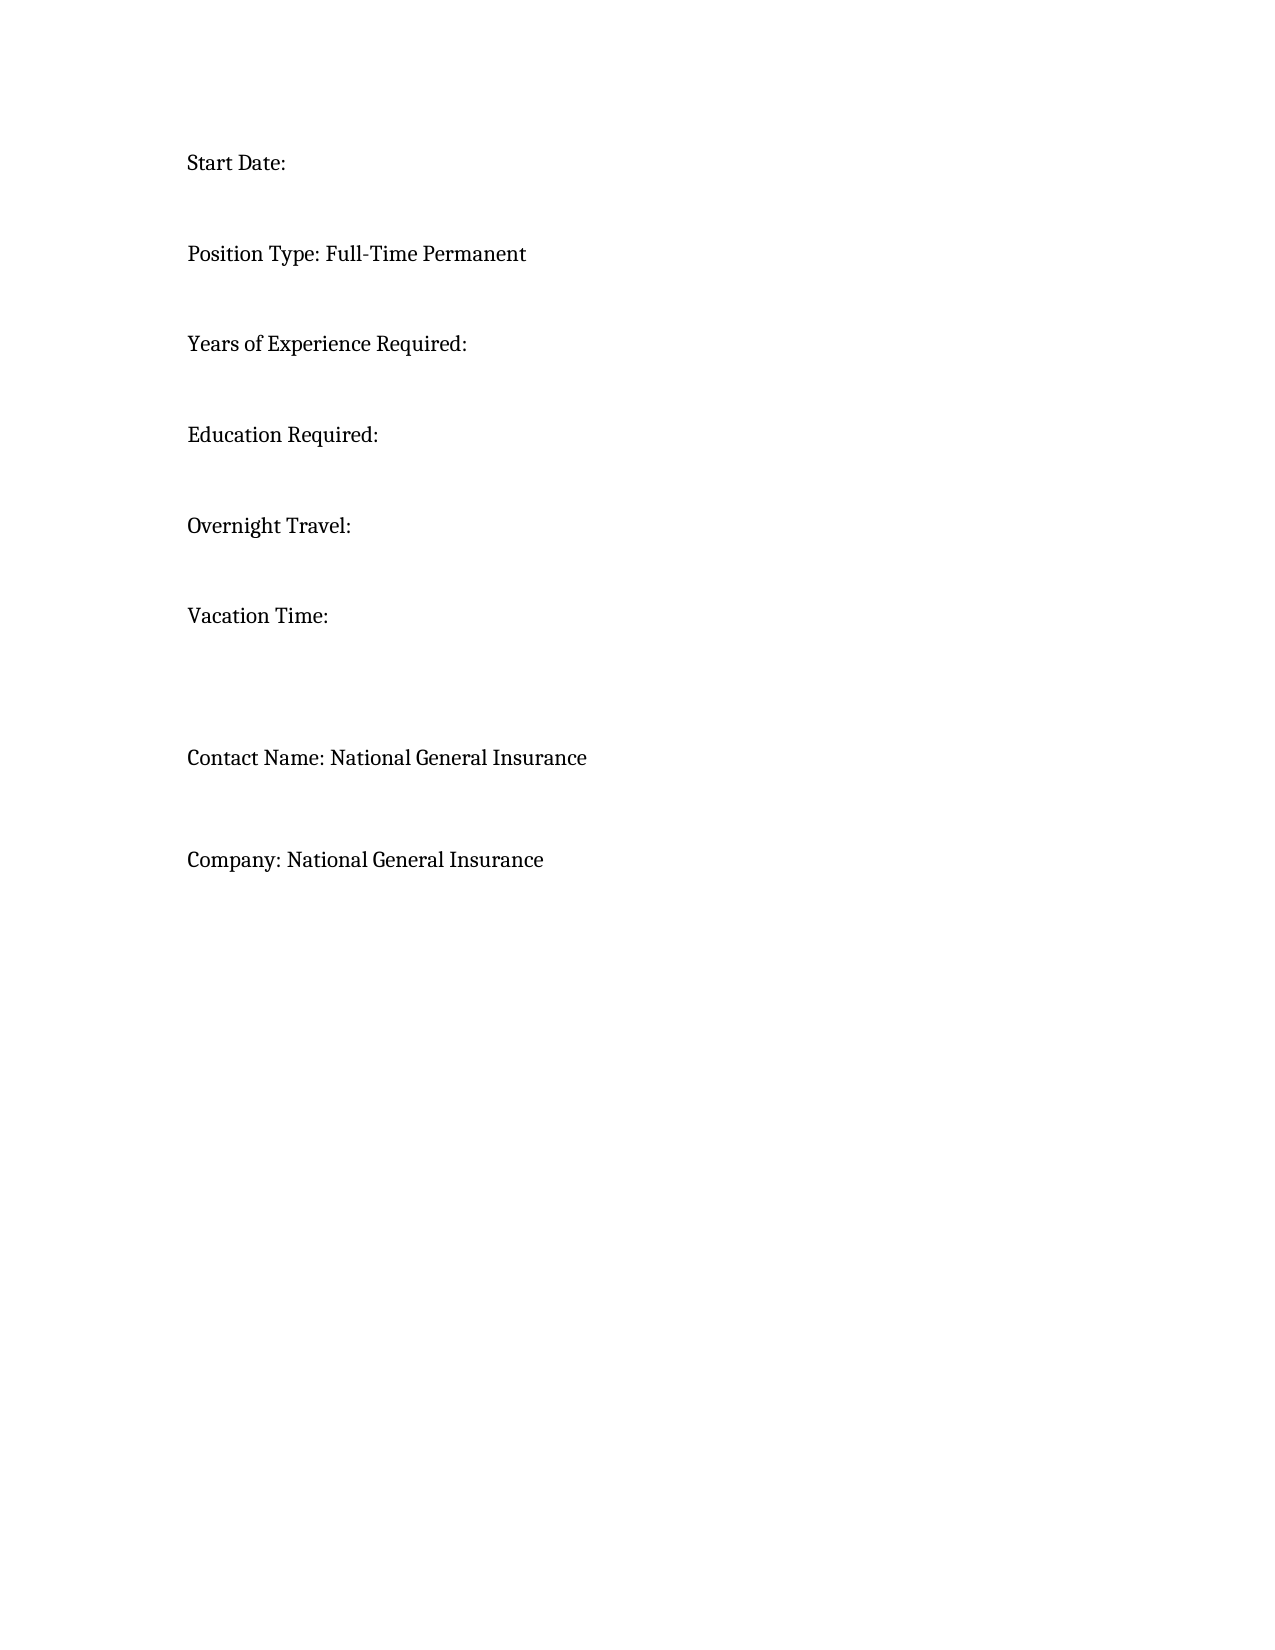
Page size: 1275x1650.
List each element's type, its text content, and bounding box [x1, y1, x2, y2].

text Contact Name: National General Insurance [187, 745, 1087, 771]
text Start Date: Position Type: Full-Time Permanent Years of Experience Required: Education Required: Overnight Travel: Vacation Time: [187, 150, 1087, 720]
text Company: National General Insurance [187, 847, 1087, 873]
